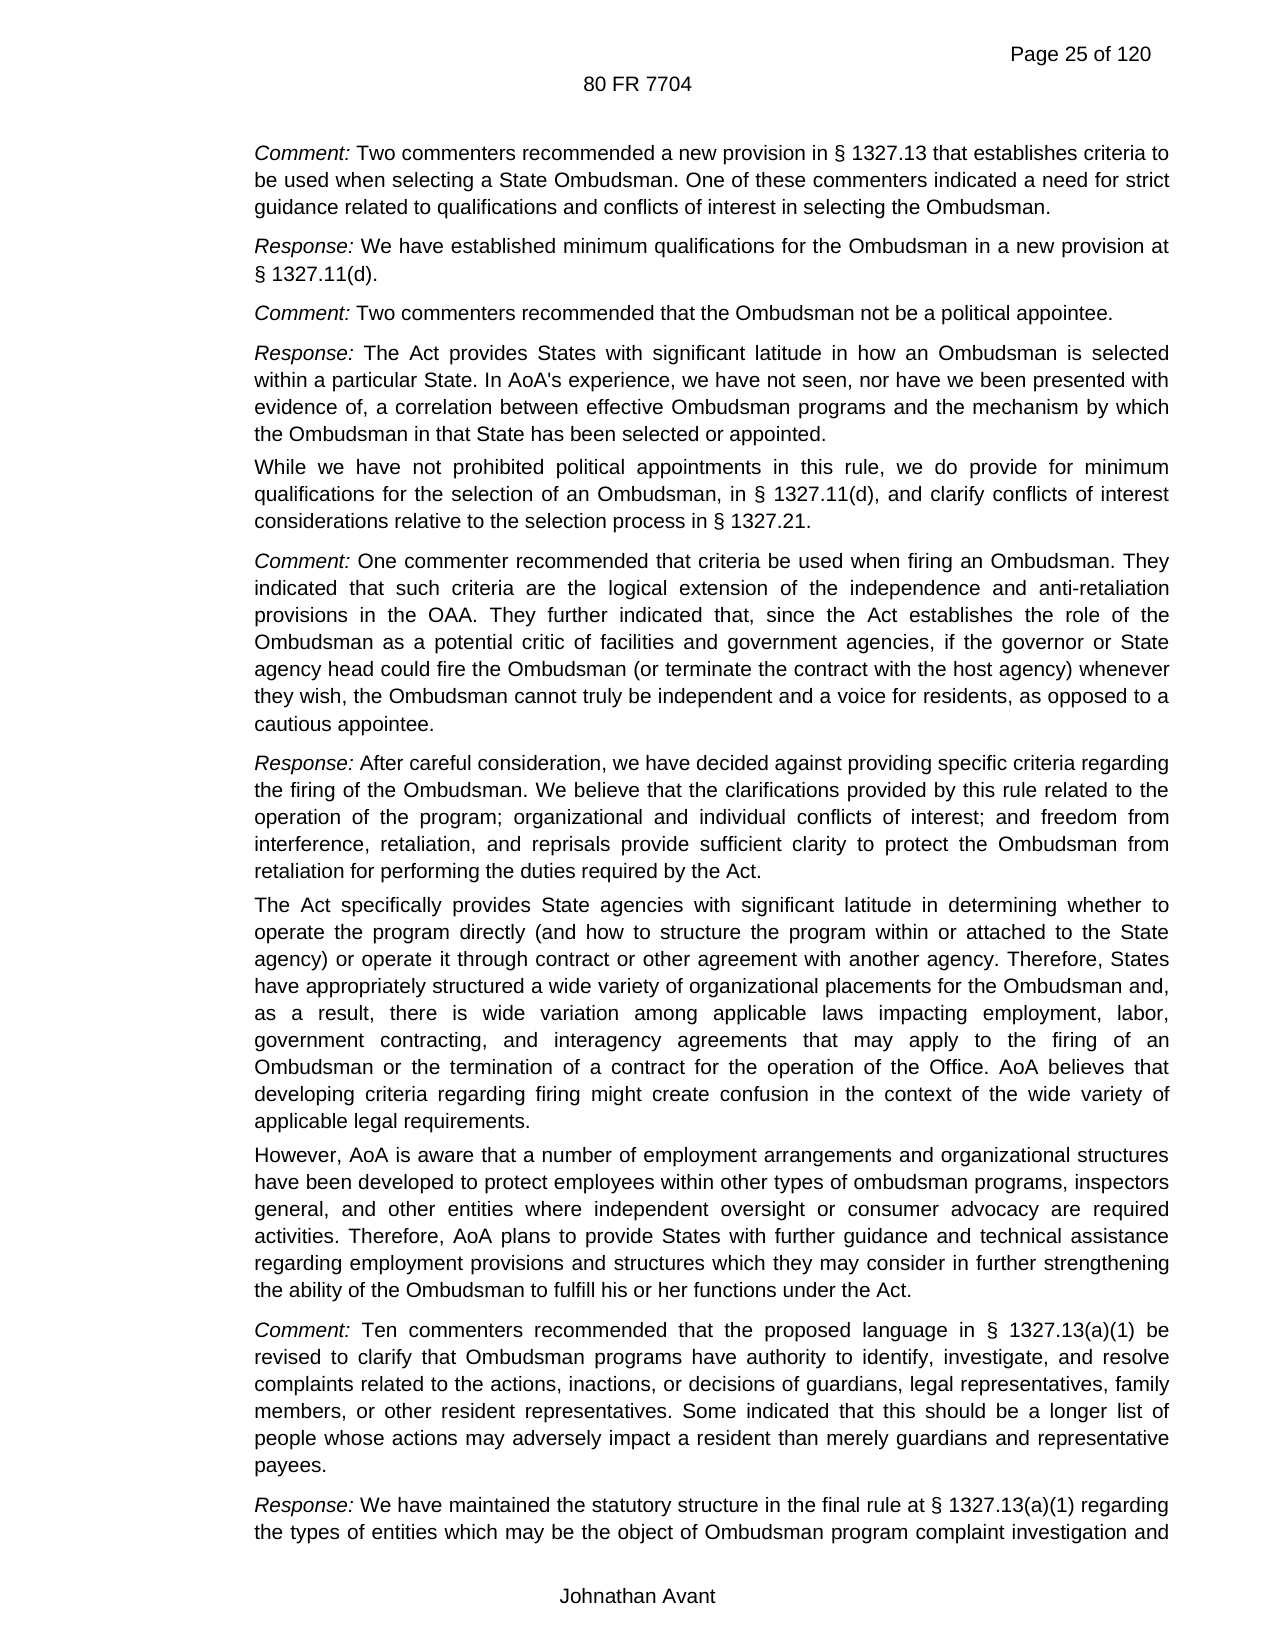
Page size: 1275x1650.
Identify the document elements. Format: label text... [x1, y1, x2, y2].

text Comment: One commenter recommended that criteria be used when firing an Ombudsman. They indicated that such criteria are the logical extension of the independence and anti-retaliation provisions in the OAA. They further indicated that, since the Act establishes the role of the Ombudsman as a potential critic of facilities and government agencies, if the governor or State agency head could fire the Ombudsman (or terminate the contract with the host agency) whenever they wish, the Ombudsman cannot truly be independent and a voice for residents, as opposed to a cautious appointee. [254, 546, 1171, 735]
text Response: After careful consideration, we have decided against providing specific criteria regarding the firing of the Ombudsman. We believe that the clarifications provided by this rule related to the operation of the program; organizational and individual conflicts of interest; and freedom from interference, retaliation, and reprisals provide sufficient clarity to protect the Ombudsman from retaliation for performing the duties required by the Act. [254, 748, 1171, 883]
text Response: The Act provides States with significant latitude in how an Ombudsman is selected within a particular State. In AoA's experience, we have not seen, nor have we been presented with evidence of, a correlation between effective Ombudsman programs and the mechanism by which the Ombudsman in that State has been selected or appointed. [254, 337, 1171, 446]
text However, AoA is aware that a number of employment arrangements and organizational structures have been developed to protect employees within other types of ombudsman programs, inspectors general, and other entities where independent oversight or consumer advocacy are required activities. Therefore, AoA plans to provide States with further guidance and technical assistance regarding employment provisions and structures which they may consider in further strengthening the ability of the Ombudsman to fulfill his or her functions under the Act. [254, 1139, 1171, 1302]
text The Act specifically provides State agencies with significant latitude in determining whether to operate the program directly (and how to structure the program within or attached to the State agency) or operate it through contract or other agreement with another agency. Therefore, States have appropriately structured a wide variety of organizational placements for the Ombudsman and, as a result, there is wide variation among applicable laws impacting employment, labor, government contracting, and interagency agreements that may apply to the firing of an Ombudsman or the termination of a contract for the operation of the Office. AoA believes that developing criteria regarding firing might create confusion in the context of the wide variety of applicable legal requirements. [254, 889, 1171, 1133]
text Response: We have established minimum qualifications for the Ombudsman in a new provision at § 1327.11(d). [254, 231, 1171, 285]
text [254, 1489, 1171, 1544]
text Comment: Two commenters recommended a new provision in § 1327.13 that establishes criteria to be used when selecting a State Ombudsman. One of these commenters indicated a need for strict guidance related to qualifications and conflicts of interest in selecting the Ombudsman. [254, 137, 1171, 219]
text Comment: Two commenters recommended that the Ombudsman not be a political appointee. [254, 298, 1171, 325]
text Comment: Ten commenters recommended that the proposed language in § 1327.13(a)(1) be revised to clarify that Ombudsman programs have authority to identify, investigate, and resolve complaints related to the actions, inactions, or decisions of guardians, legal representatives, family members, or other resident representatives. Some indicated that this should be a longer list of people whose actions may adversely impact a resident than merely guardians and representative payees. [254, 1314, 1171, 1477]
text While we have not prohibited political appointments in this rule, we do provide for minimum qualifications for the selection of an Ombudsman, in § 1327.11(d), and clarify conflicts of interest considerations relative to the selection process in § 1327.21. [254, 452, 1171, 533]
